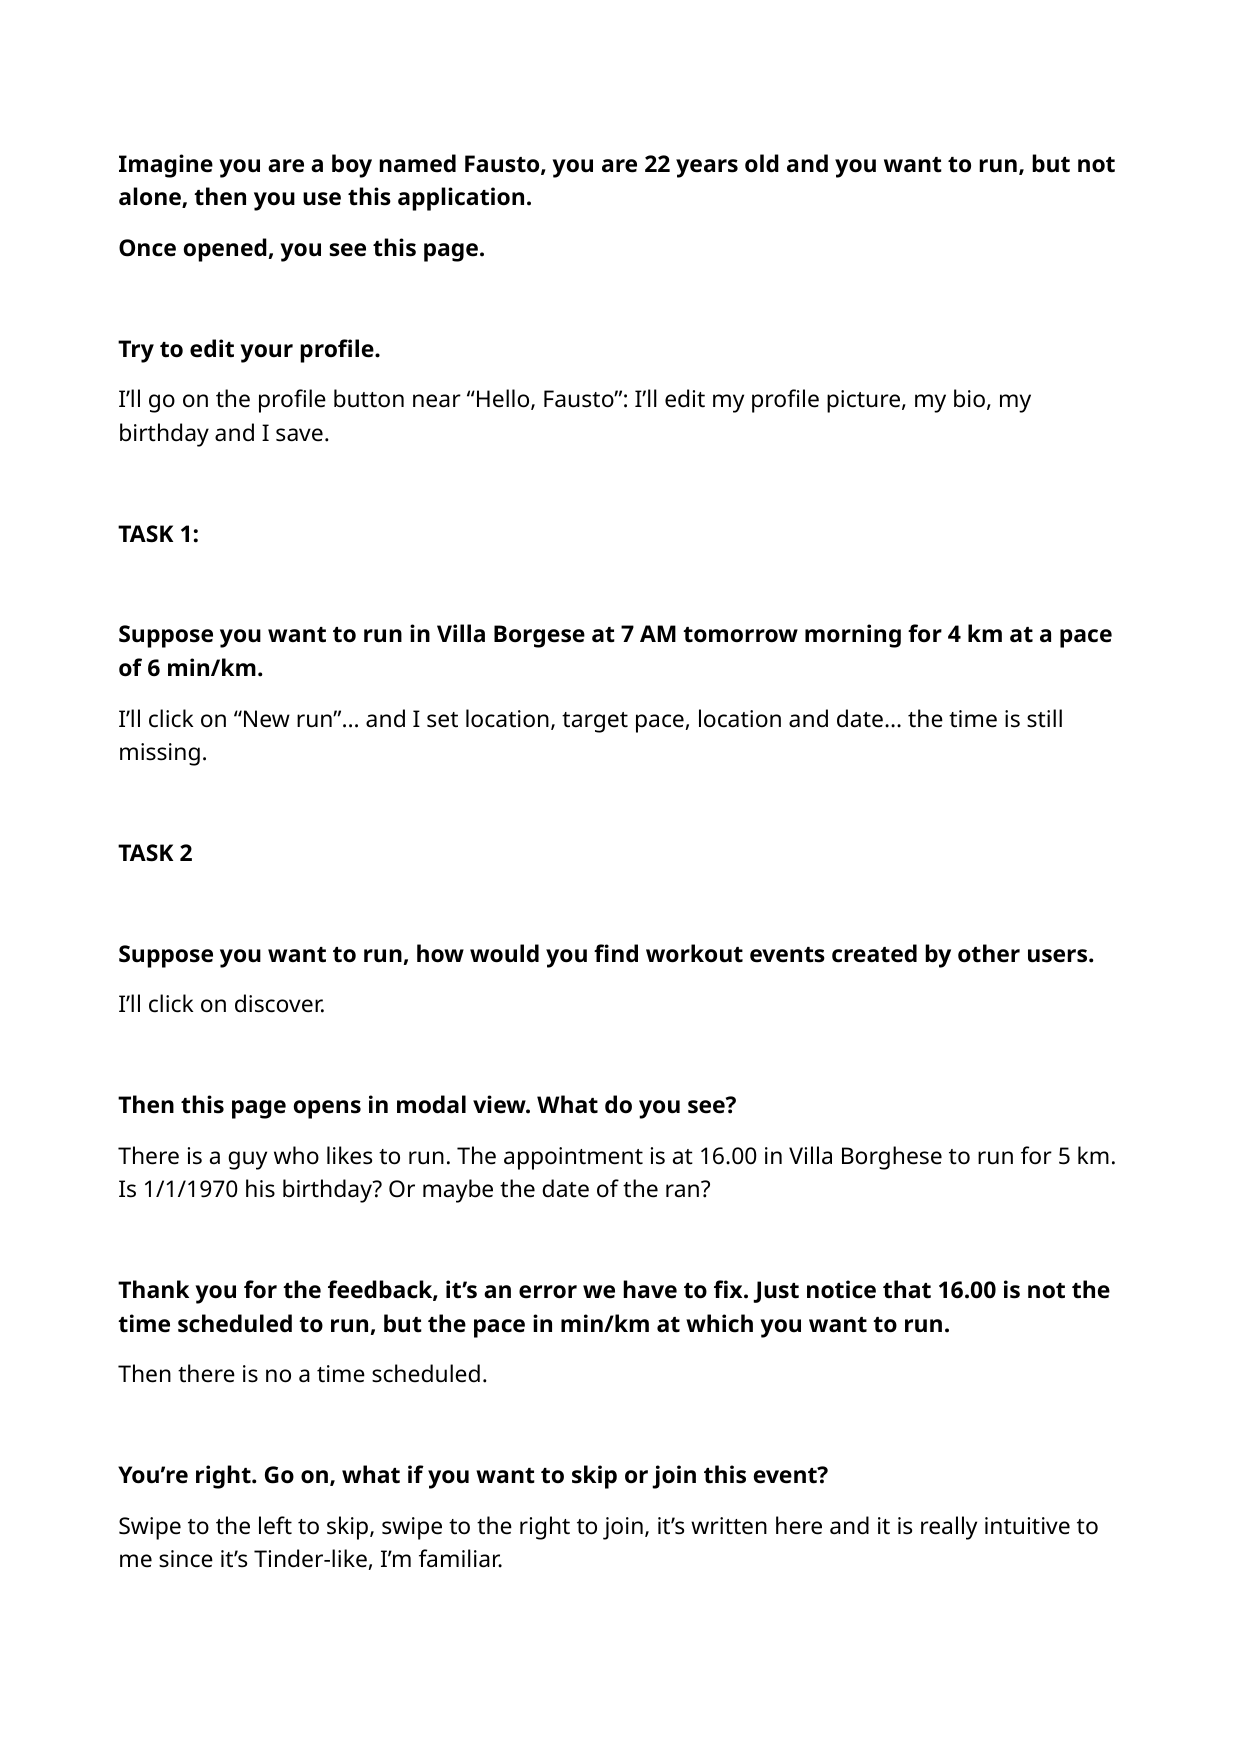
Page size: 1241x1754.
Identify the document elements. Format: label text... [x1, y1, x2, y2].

text Then this page opens in modal view. What do you see? [118, 1089, 1122, 1121]
text Imagine you are a boy named Fausto, you are 22 years old and you want to run, but not alone, then you use this application. [118, 148, 1122, 213]
text Once opened, you see this page. [118, 232, 1122, 263]
text Then there is no a time scheduled. [118, 1358, 1122, 1390]
text There is a guy who likes to run. The appointment is at 16.00 in Villa Borghese to run for 5 km. Is 1/1/1970 his birthday? Or maybe the date of the ran? [118, 1140, 1122, 1205]
text Try to edit your profile. [118, 333, 1122, 364]
text Suppose you want to run in Villa Borgese at 7 AM tomorrow morning for 4 km at a pace of 6 min/km. [118, 618, 1122, 683]
text I’ll go on the profile button near “Hello, Fausto”: I’ll edit my profile picture, my bio, my birthday and I save. [118, 383, 1122, 448]
text You’re right. Go on, what if you want to skip or join this event? [118, 1459, 1122, 1491]
text Swipe to the left to skip, swipe to the right to join, it’s written here and it is really intuitive to me since it’s Tinder-like, I’m familiar. [118, 1510, 1122, 1575]
text I’ll click on “New run”… and I set location, target pace, location and date… the time is still missing. [118, 703, 1122, 768]
text Thank you for the feedback, it’s an error we have to fix. Just notice that 16.00 is not the time scheduled to run, but the pace in min/km at which you want to run. [118, 1274, 1122, 1339]
text Suppose you want to run, how would you find workout events created by other users. [118, 938, 1122, 969]
text TASK 2 [118, 837, 1122, 868]
text I’ll click on discover. [118, 988, 1122, 1020]
text TASK 1: [118, 518, 1122, 549]
